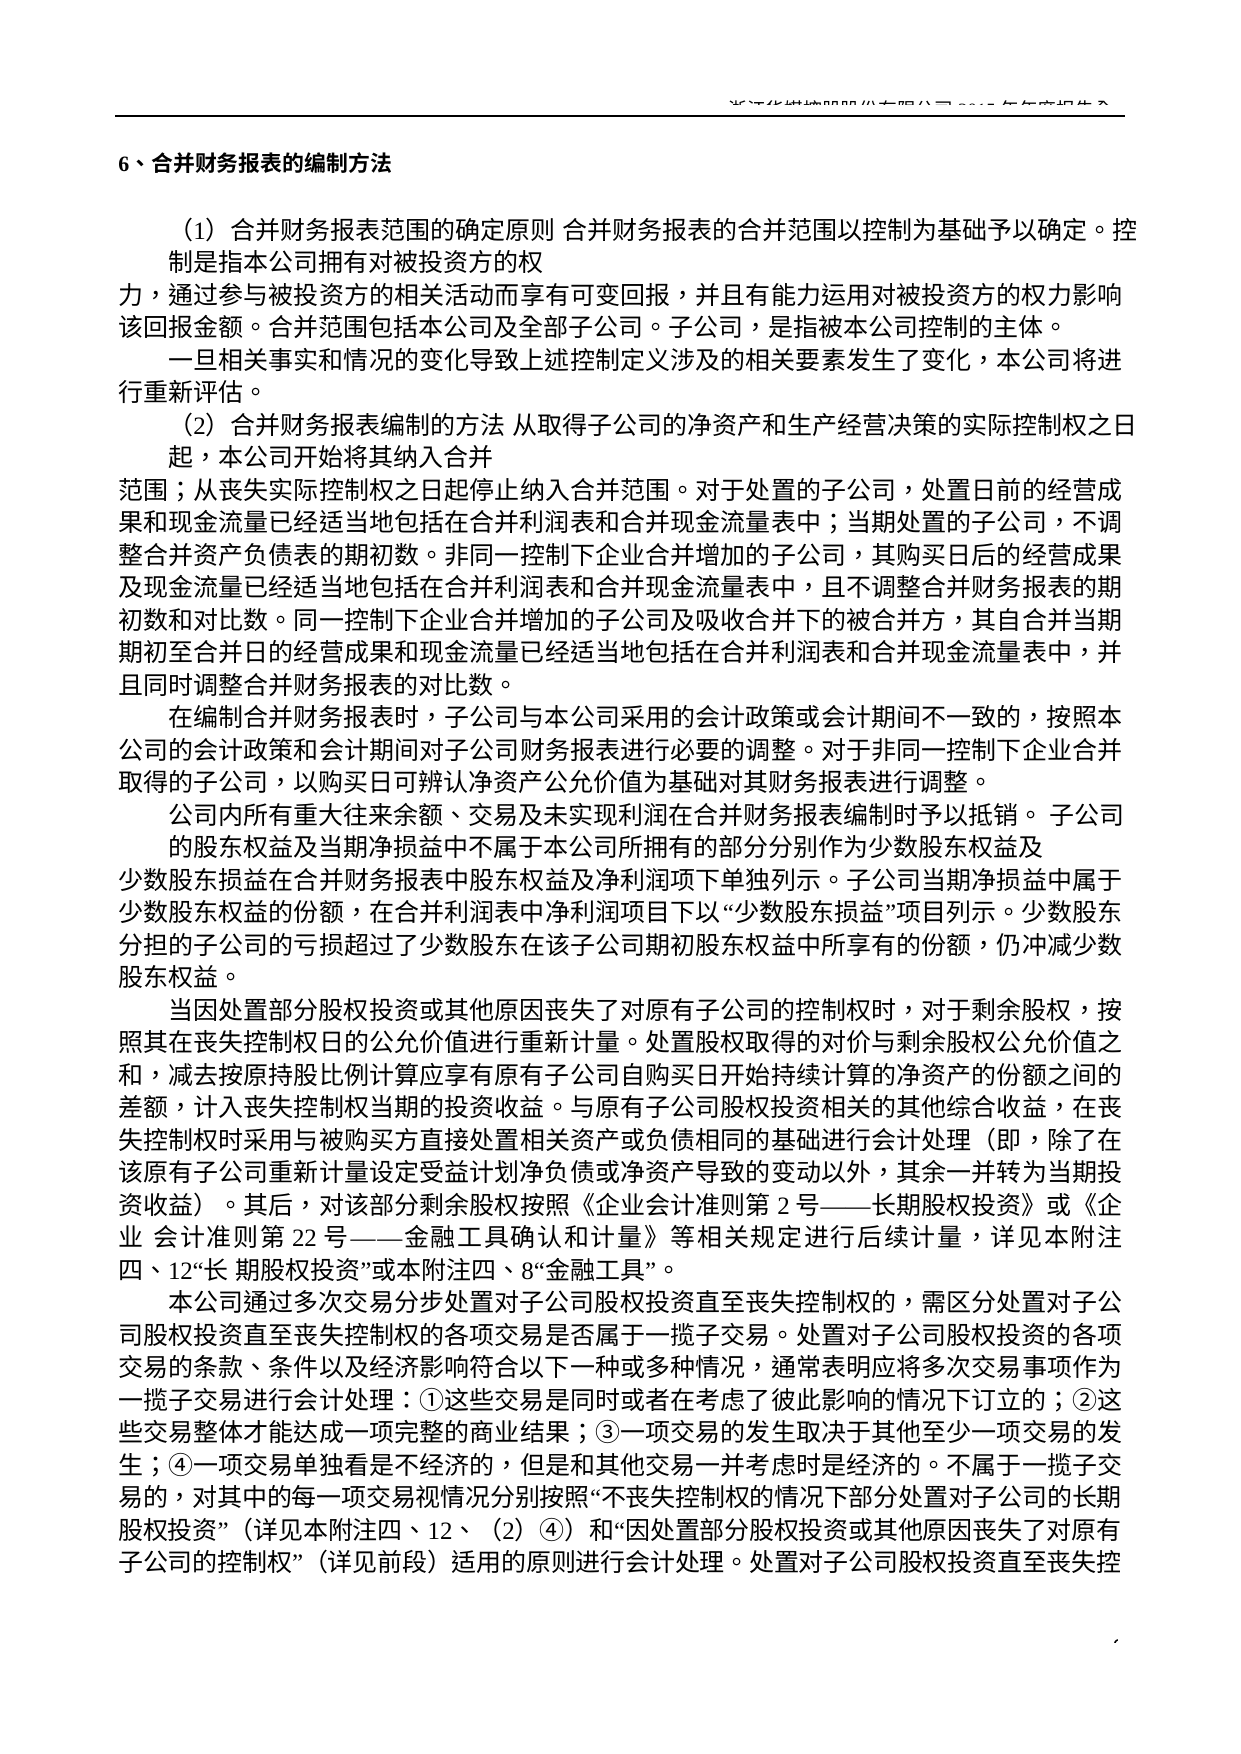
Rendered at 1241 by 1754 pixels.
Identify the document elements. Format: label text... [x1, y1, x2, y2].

text 少数股东损益在合并财务报表中股东权益及净利润项下单独列示。子公司当期净损益中属于 少数股东权益的份额，在合并利润表中净利润项目下以“少数股东损益”项目列示。少数股东 分担的子公司的亏损超过了少数股东在该子公司期初股东权益中所享有的份额，仍冲减少数 股东权益。 [118, 863, 1123, 993]
text 6、合并财务报表的编制方法 [118, 148, 1138, 177]
text 一旦相关事实和情况的变化导致上述控制定义涉及的相关要素发生了变化，本公司将进 行重新评估。 [118, 343, 1122, 408]
text 公司内所有重大往来余额、交易及未实现利润在合并财务报表编制时予以抵销。 子公司的股东权益及当期净损益中不属于本公司所拥有的部分分别作为少数股东权益及 [168, 798, 1138, 863]
text 范围；从丧失实际控制权之日起停止纳入合并范围。对于处置的子公司，处置日前的经营成 果和现金流量已经适当地包括在合并利润表和合并现金流量表中；当期处置的子公司，不调 整合并资产负债表的期初数。非同一控制下企业合并增加的子公司，其购买日后的经营成果 及现金流量已经适当地包括在合并利润表和合并现金流量表中，且不调整合并财务报表的期 初数和对比数。同一控制下企业合并增加的子公司及吸收合并下的被合并方，其自合并当期 期初至合并日的经营成果和现金流量已经适当地包括在合并利润表和合并现金流量表中，并 且同时调整合并财务报表的对比数。 [118, 473, 1123, 701]
text 本公司通过多次交易分步处置对子公司股权投资直至丧失控制权的，需区分处置对子公 司股权投资直至丧失控制权的各项交易是否属于一揽子交易。处置对子公司股权投资的各项 交易的条款、条件以及经济影响符合以下一种或多种情况，通常表明应将多次交易事项作为 一揽子交易进行会计处理：①这些交易是同时或者在考虑了彼此影响的情况下订立的；②这 些交易整体才能达成一项完整的商业结果；③一项交易的发生取决于其他至少一项交易的发 生；④一项交易单独看是不经济的，但是和其他交易一并考虑时是经济的。不属于一揽子交 易的，对其中的每一项交易视情况分别按照“不丧失控制权的情况下部分处置对子公司的长期 股权投资”（详见本附注四、12、（2）④）和“因处置部分股权投资或其他原因丧失了对原有 子公司的控制权”（详见前段）适用的原则进行会计处理。处置对子公司股权投资直至丧失控 [118, 1286, 1122, 1578]
text 力，通过参与被投资方的相关活动而享有可变回报，并且有能力运用对被投资方的权力影响 该回报金额。合并范围包括本公司及全部子公司。子公司，是指被本公司控制的主体。 [118, 278, 1123, 343]
text （2）合并财务报表编制的方法 从取得子公司的净资产和生产经营决策的实际控制权之日起，本公司开始将其纳入合并 [168, 408, 1138, 473]
text 在编制合并财务报表时，子公司与本公司采用的会计政策或会计期间不一致的，按照本 公司的会计政策和会计期间对子公司财务报表进行必要的调整。对于非同一控制下企业合并 取得的子公司，以购买日可辨认净资产公允价值为基础对其财务报表进行调整。 [118, 701, 1123, 798]
text （1）合并财务报表范围的确定原则 合并财务报表的合并范围以控制为基础予以确定。控制是指本公司拥有对被投资方的权 [168, 213, 1138, 278]
text 当因处置部分股权投资或其他原因丧失了对原有子公司的控制权时，对于剩余股权，按 照其在丧失控制权日的公允价值进行重新计量。处置股权取得的对价与剩余股权公允价值之 和，减去按原持股比例计算应享有原有子公司自购买日开始持续计算的净资产的份额之间的 差额，计入丧失控制权当期的投资收益。与原有子公司股权投资相关的其他综合收益，在丧 失控制权时采用与被购买方直接处置相关资产或负债相同的基础进行会计处理（即，除了在 该原有子公司重新计量设定受益计划净负债或净资产导致的变动以外，其余一并转为当期投 资收益）。其后，对该部分剩余股权按照《企业会计准则第2号——长期股权投资》或《企业 会计准则第22号——金融工具确认和计量》等相关规定进行后续计量，详见本附注四、12“长 期股权投资”或本附注四、8“金融工具”。 [118, 993, 1122, 1286]
